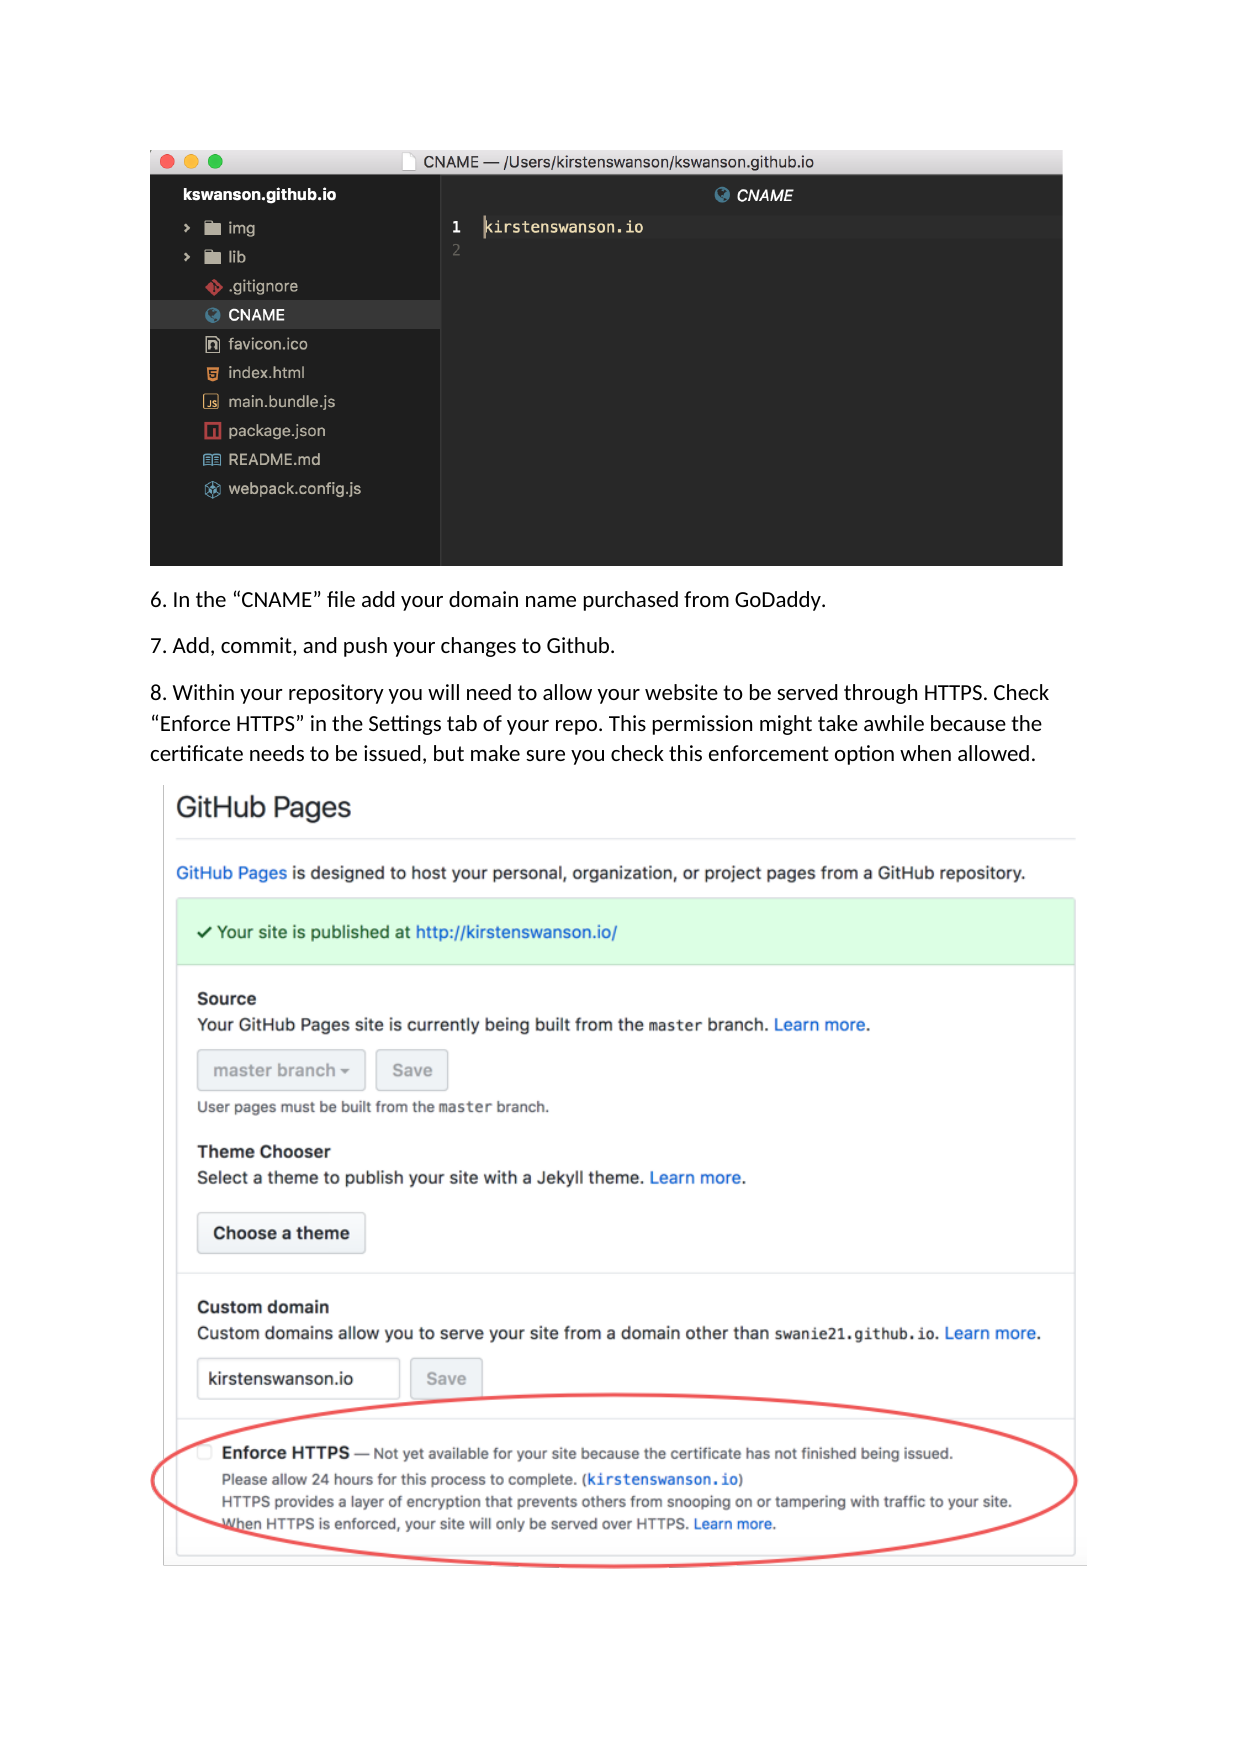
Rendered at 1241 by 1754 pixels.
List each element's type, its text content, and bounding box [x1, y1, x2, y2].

picture [150, 785, 1087, 1569]
text 8. Within your repository you will need to allow your website to be served through HTTPS. Check “Enforce HTTPS” in the Settings tab of your repo. This permission might take awhile because the certificate needs to be issued, but make sure you check this enforcement option when allowed. [150, 678, 1090, 767]
picture [150, 150, 1063, 566]
text 7. Add, commit, and push your changes to Github. [150, 632, 1090, 660]
text 6. In the “CNAME” file add your domain name purchased from GoDaddy. [150, 585, 1090, 613]
